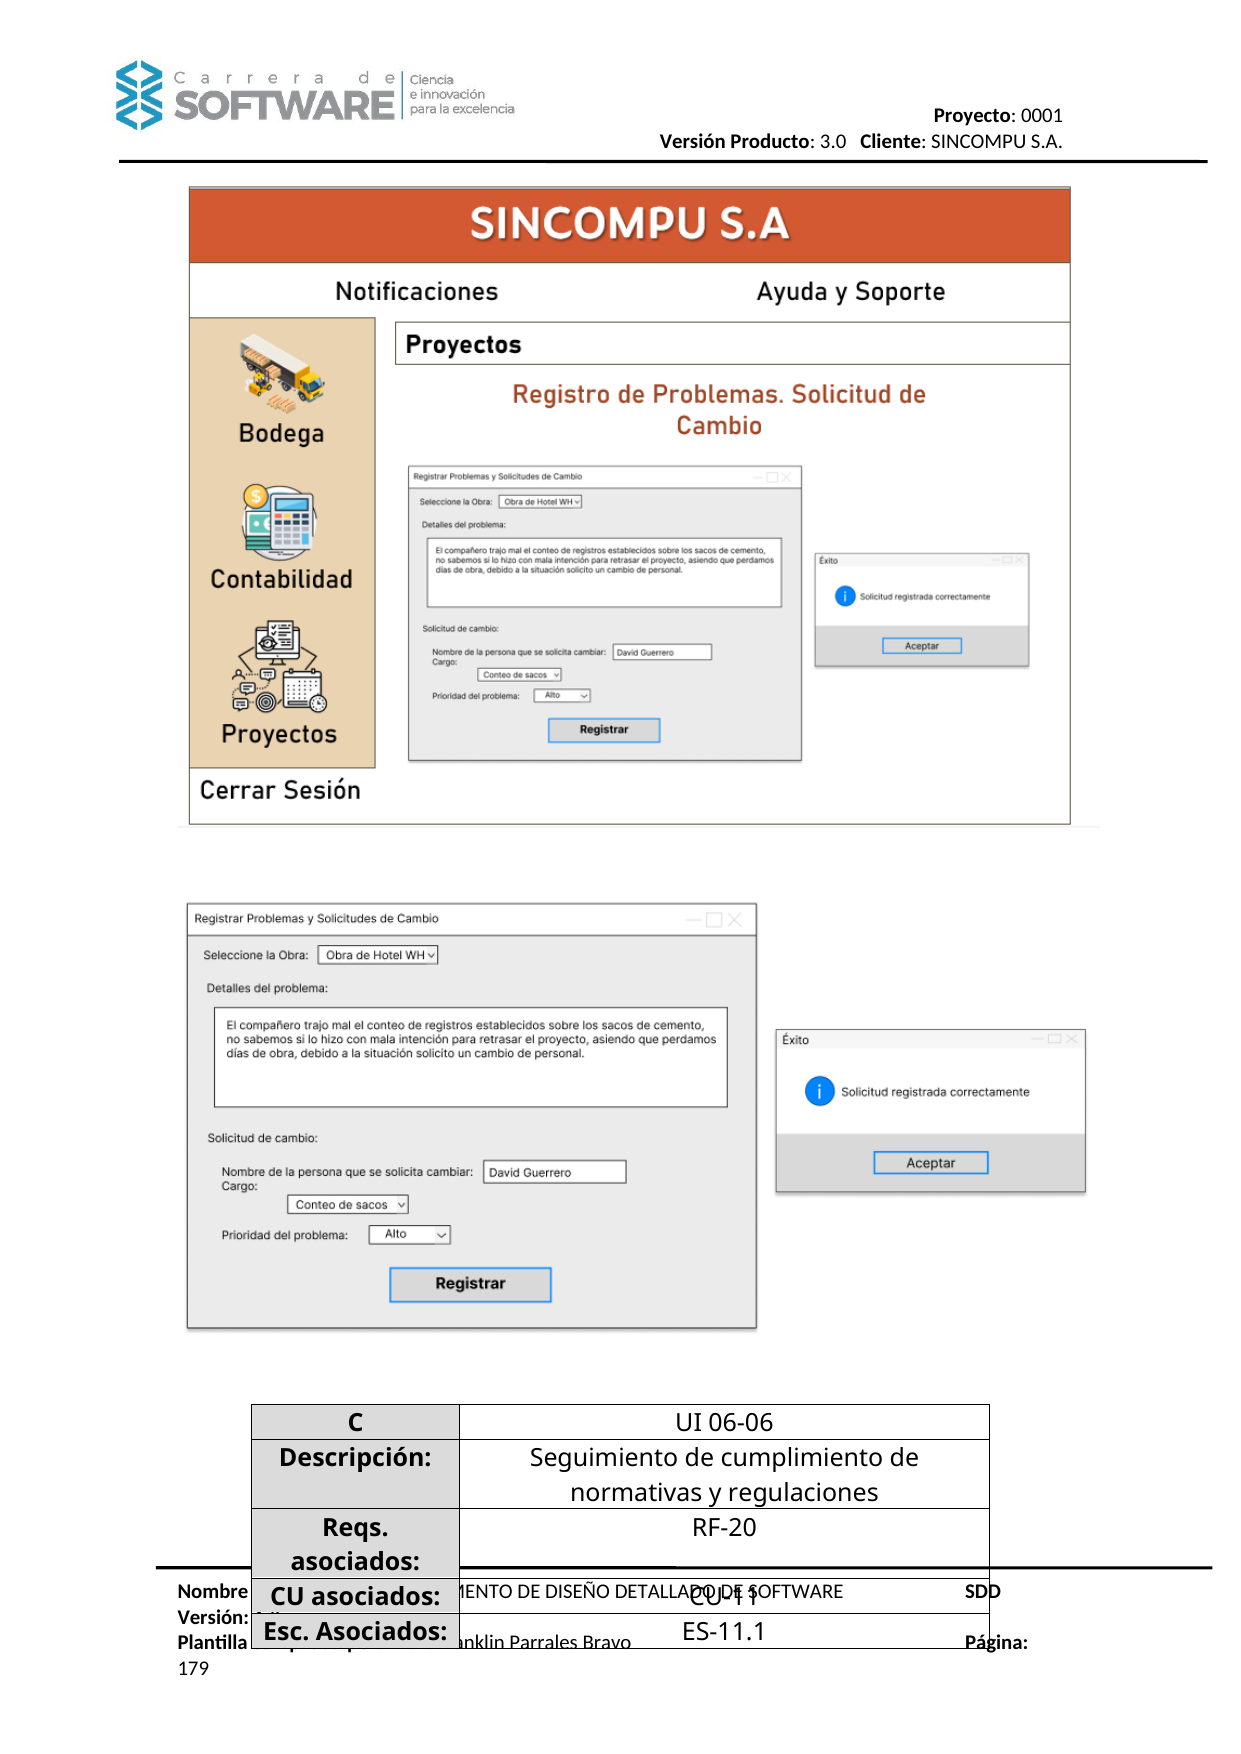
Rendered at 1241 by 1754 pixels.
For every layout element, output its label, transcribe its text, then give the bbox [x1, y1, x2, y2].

picture [177, 182, 1100, 828]
table_cell Reqs. asociados: [252, 1509, 459, 1577]
table_cell Esc. Asociados: [252, 1614, 459, 1648]
table_cell CU-11 [460, 1579, 989, 1612]
table_cell Descripción: [252, 1440, 459, 1508]
table_cell RF-20 [460, 1509, 989, 1577]
table_cell Seguimiento de cumplimiento de normativas y regulaciones [460, 1440, 989, 1508]
picture [177, 895, 1098, 1346]
table_header UI 06-06 [460, 1405, 989, 1439]
table_cell ES-11.1 [460, 1614, 989, 1648]
picture [106, 45, 520, 152]
table_header C [252, 1405, 459, 1439]
table_cell CU asociados: [252, 1579, 459, 1612]
